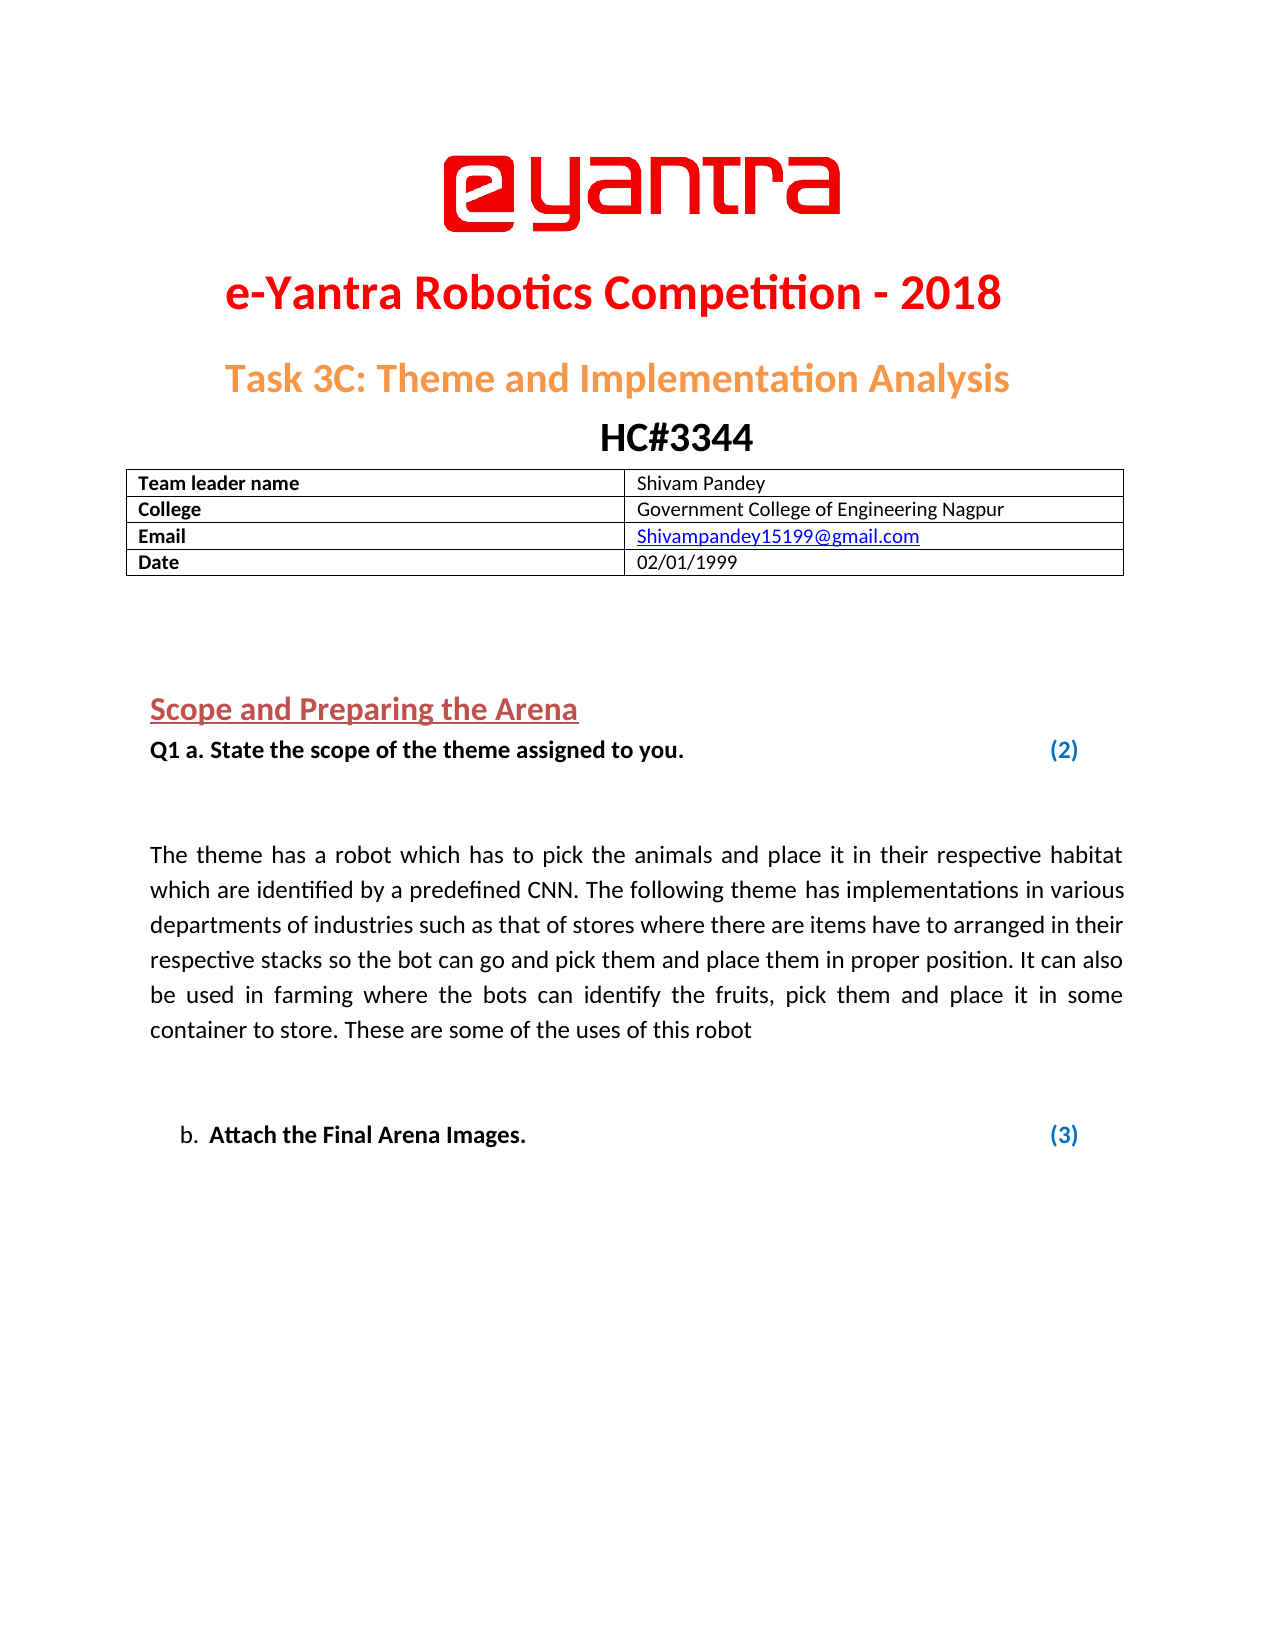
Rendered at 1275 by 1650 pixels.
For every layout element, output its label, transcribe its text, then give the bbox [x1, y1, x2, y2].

table_header Shivam Pandey [625, 470, 1123, 496]
table_header Team leader name [127, 470, 624, 496]
text Q1 a. State the scope of the theme assigned to you. (2) [150, 734, 1125, 765]
text e-Yantra Robotics Competition - 2018 [150, 261, 1125, 322]
table_cell Date [127, 550, 624, 575]
table_cell College [127, 497, 624, 522]
text Task 3C: Theme and Implementation Analysis HC#3344 [150, 352, 1125, 461]
text The theme has a robot which has to pick the animals and place it in their respective habitat which are identified by a predefined CNN. The following theme has implementations in various departments of industries such as that of stores where there are items have to arranged in their respective stacks so the bot can go and pick them and place them in proper position. It can also be used in farming where the bots can identify the fruits, pick them and place it in some container to store. These are some of the uses of this robot [150, 839, 1125, 1045]
picture [424, 150, 851, 236]
table_cell Government College of Engineering Nagpur [625, 497, 1123, 522]
list Attach the Final Arena Images. (3) [179, 1119, 1125, 1150]
table_cell 02/01/1999 [625, 550, 1123, 575]
table_cell Shivampandey15199@gmail.com [625, 523, 1123, 548]
table_cell Email [127, 523, 624, 548]
text Scope and Preparing the Arena [150, 688, 1125, 728]
